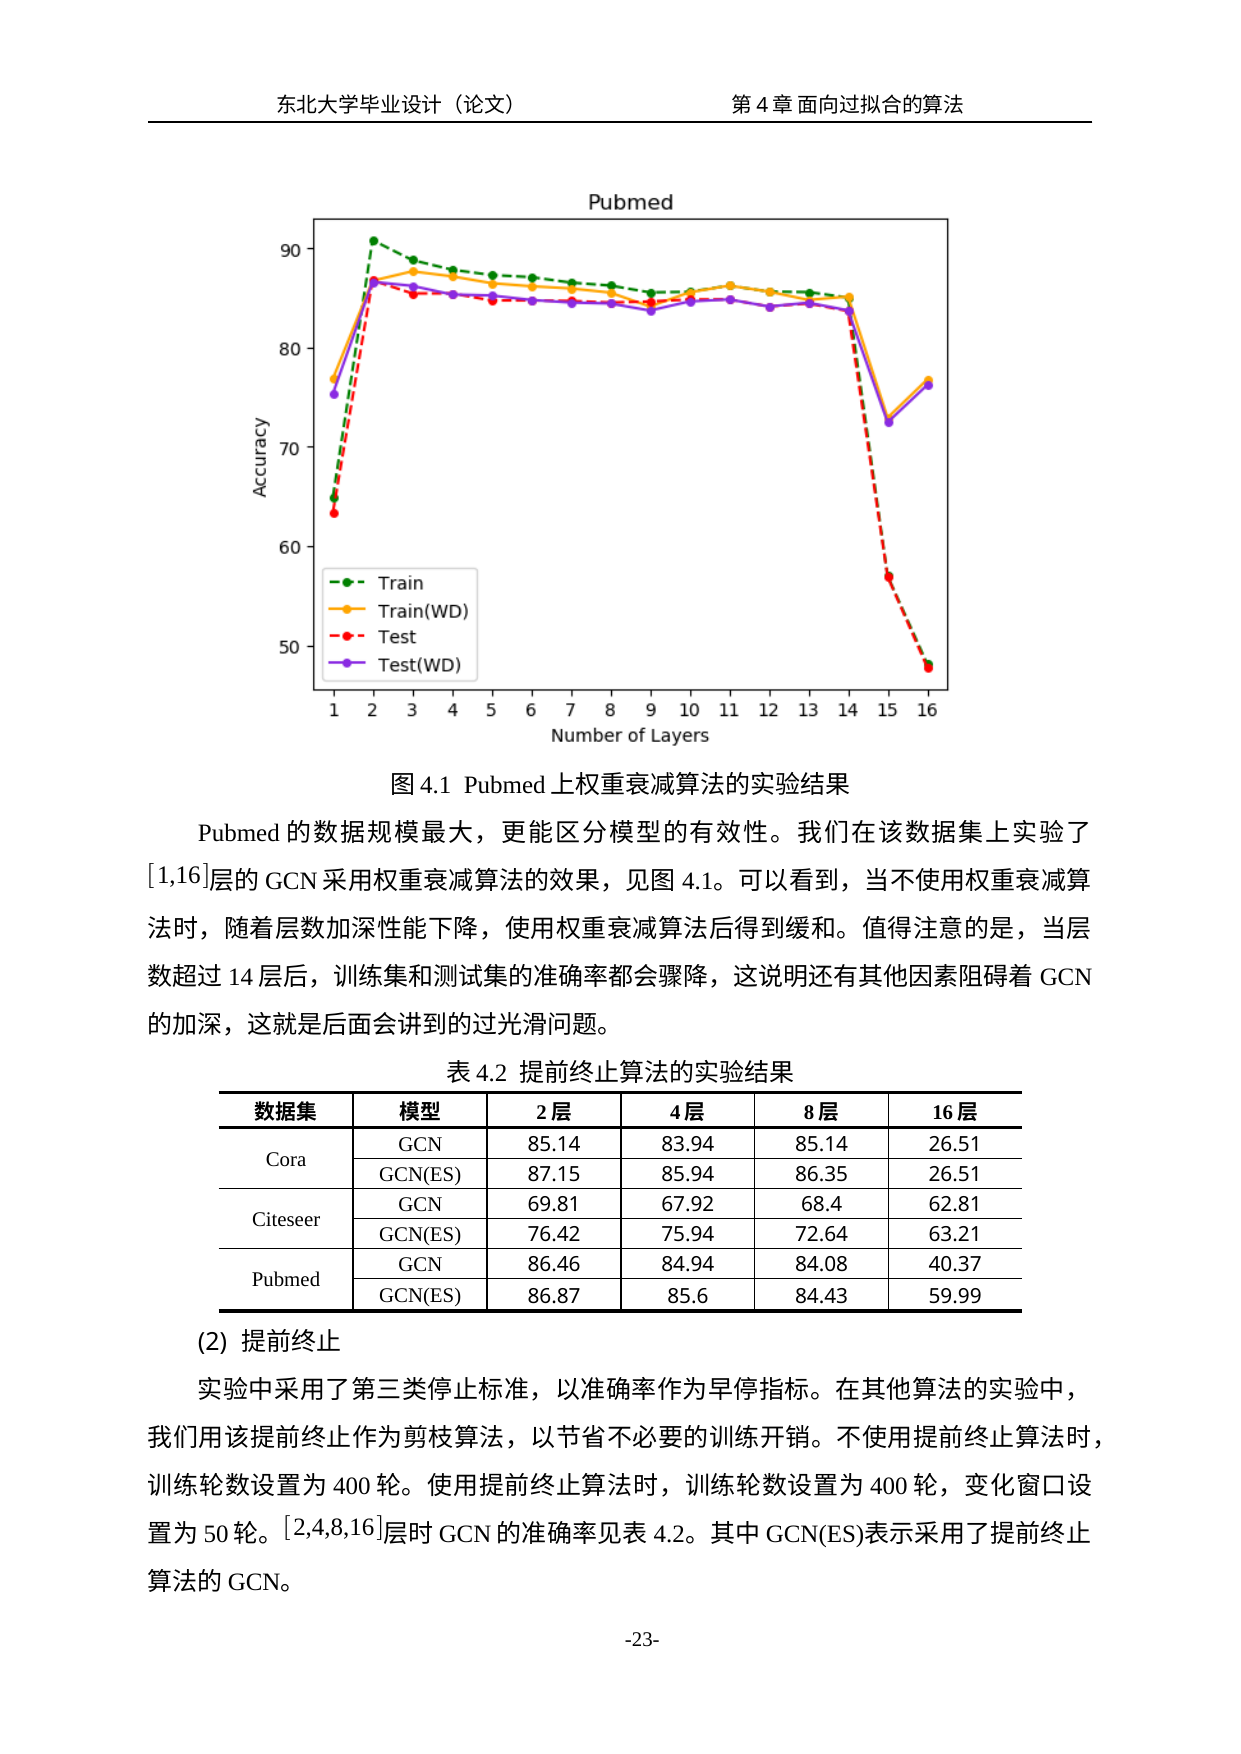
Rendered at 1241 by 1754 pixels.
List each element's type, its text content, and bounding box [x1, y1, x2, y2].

table_cell GCN [354, 1189, 486, 1218]
table_header 模型 [354, 1094, 486, 1126]
table_cell 26.51 [889, 1129, 1022, 1158]
table_cell GCN(ES) [354, 1159, 486, 1188]
table_cell 86.46 [488, 1249, 620, 1278]
table_cell 84.94 [622, 1249, 754, 1278]
table_cell 85.14 [488, 1129, 620, 1158]
table_cell 69.81 [488, 1189, 620, 1218]
table_cell 59.99 [889, 1279, 1022, 1309]
table_cell 72.64 [755, 1219, 888, 1248]
list 提前终止 [198, 1312, 1092, 1360]
table_header 8层 [755, 1094, 888, 1126]
table_cell 85.6 [622, 1279, 754, 1309]
text 表4.2 提前终止算法的实验结果 [148, 1043, 1092, 1091]
table_header 2层 [488, 1094, 620, 1126]
table_cell 76.42 [488, 1219, 620, 1248]
table_cell 84.08 [755, 1249, 888, 1278]
table_cell GCN(ES) [354, 1279, 486, 1309]
table_cell GCN [354, 1129, 486, 1158]
table_header 4层 [622, 1094, 754, 1126]
table_cell Cora [219, 1129, 352, 1188]
table_cell GCN(ES) [354, 1219, 486, 1248]
table_cell 85.94 [622, 1159, 754, 1188]
table_header 数据集 [219, 1094, 352, 1126]
table_cell 63.21 [889, 1219, 1022, 1248]
table_cell 83.94 [622, 1129, 754, 1158]
text 实验中采用了第三类停止标准，以准确率作为早停指标。在其他算法的实验中，我们用该提前终止作为剪枝算法，以节省不必要的训练开销。不使用提前终止算法时，训练轮数设置为400轮。使用提前终止算法时，训练轮数设置为400轮，变化窗口设置为50轮。层时GCN的准确率见表4.2。其中GCN(ES)表示采用了提前终止算法的GCN。 [148, 1360, 1092, 1600]
table_cell 67.92 [622, 1189, 754, 1218]
table_cell 84.43 [755, 1279, 888, 1309]
table_cell GCN [354, 1249, 486, 1278]
picture [211, 147, 1029, 756]
table_cell 87.15 [488, 1159, 620, 1188]
table_cell 62.81 [889, 1189, 1022, 1218]
table_cell 40.37 [889, 1249, 1022, 1278]
table_cell 68.4 [755, 1189, 888, 1218]
text 图4.1 Pubmed上权重衰减算法的实验结果 [148, 755, 1092, 803]
table_cell 86.87 [488, 1279, 620, 1309]
table_header 16层 [889, 1094, 1022, 1126]
table_cell Citeseer [219, 1189, 352, 1248]
table_cell 86.35 [755, 1159, 888, 1188]
text Pubmed的数据规模最大，更能区分模型的有效性。我们在该数据集上实验了层的GCN采用权重衰减算法的效果，见图4.1。可以看到，当不使用权重衰减算法时，随着层数加深性能下降，使用权重衰减算法后得到缓和。值得注意的是，当层数超过14层后，训练集和测试集的准确率都会骤降，这说明还有其他因素阻碍着GCN的加深，这就是后面会讲到的过光滑问题。 [148, 803, 1092, 1043]
table_cell Pubmed [219, 1249, 352, 1309]
table_cell 85.14 [755, 1129, 888, 1158]
table_cell 26.51 [889, 1159, 1022, 1188]
table_cell 75.94 [622, 1219, 754, 1248]
